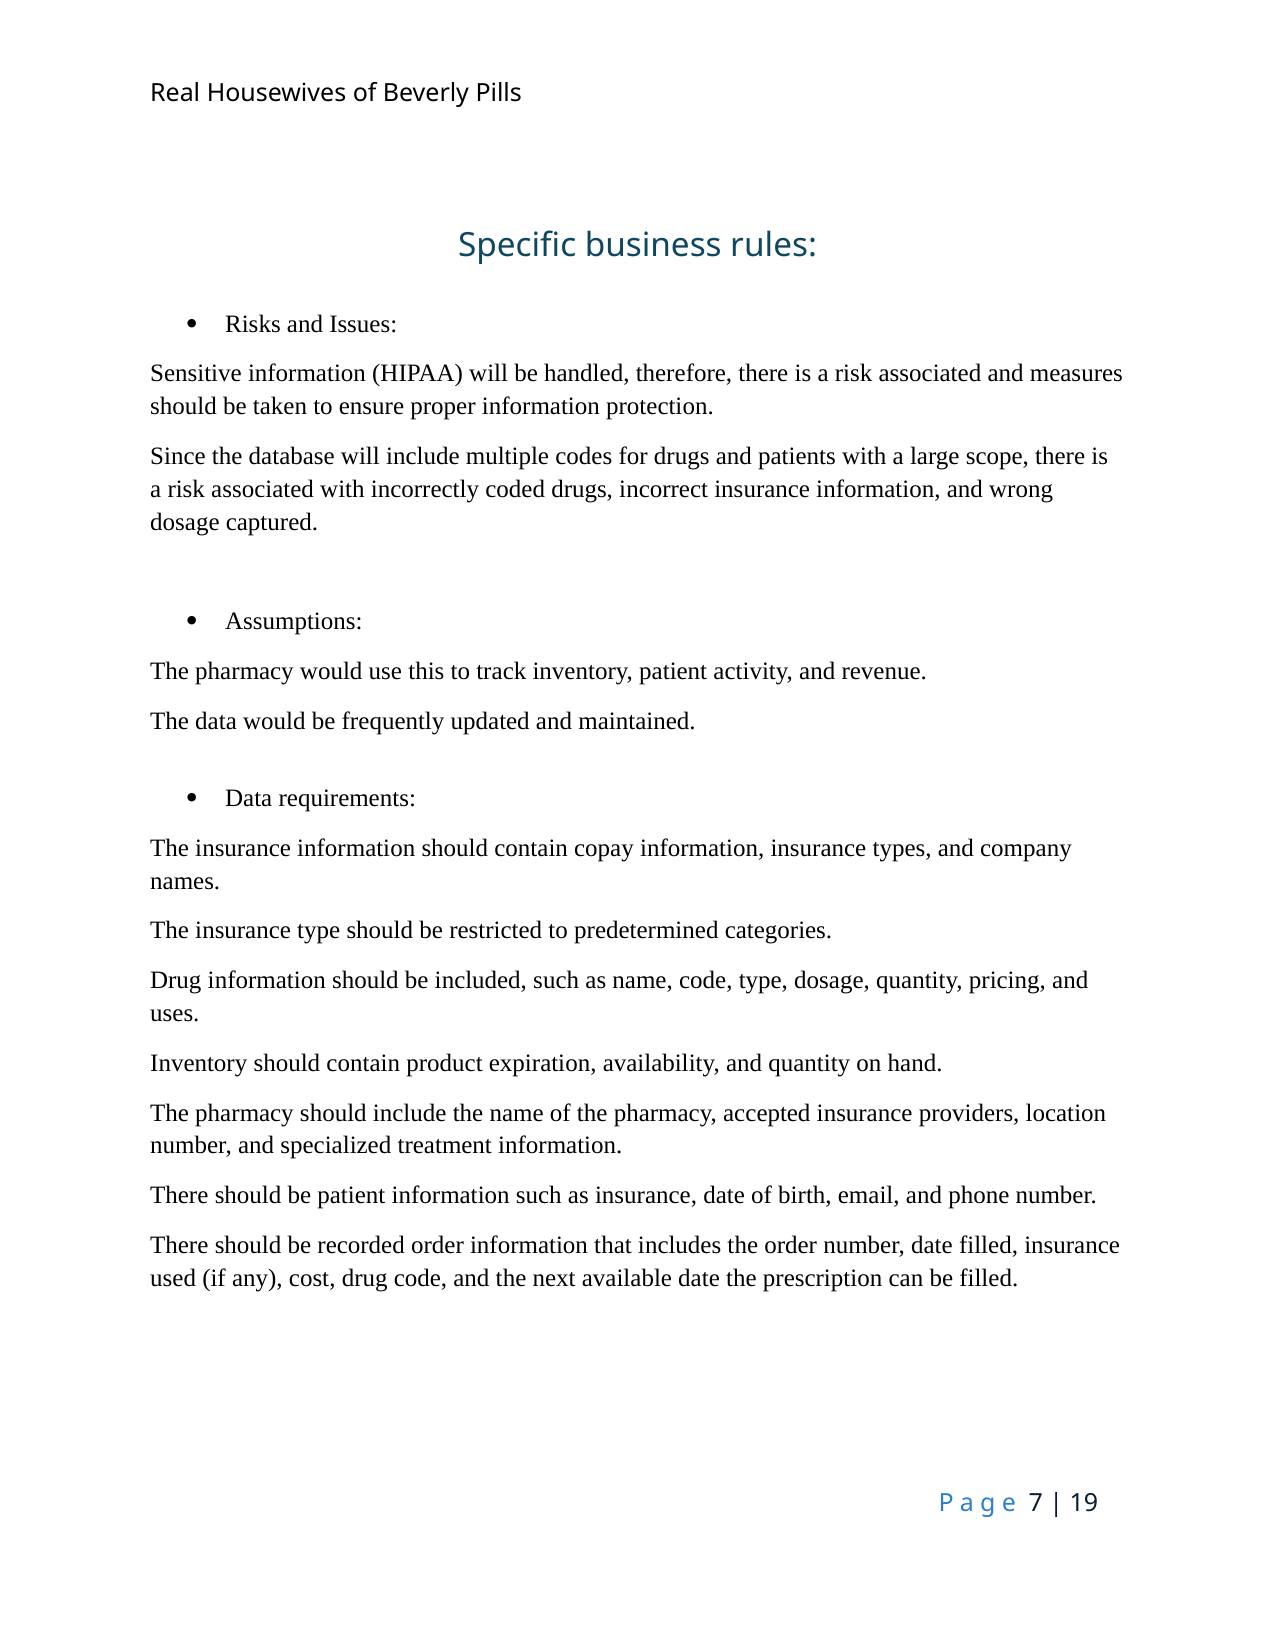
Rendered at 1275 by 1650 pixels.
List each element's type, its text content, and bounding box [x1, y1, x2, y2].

text The pharmacy should include the name of the pharmacy, accepted insurance providers, location number, and specialized treatment information. [150, 1098, 1125, 1159]
text Since the database will include multiple codes for drugs and patients with a large scope, there is a risk associated with incorrectly coded drugs, incorrect insurance information, and wrong dosage captured. [150, 441, 1125, 536]
text The data would be frequently updated and maintained. [150, 706, 1125, 734]
text The pharmacy would use this to track inventory, patient activity, and revenue. [150, 656, 1125, 685]
text Drug information should be included, such as name, code, type, dosage, quantity, pricing, and uses. [150, 965, 1125, 1027]
text There should be patient information such as insurance, date of birth, email, and phone number. [150, 1180, 1125, 1209]
list Assumptions: [187, 606, 1125, 635]
list Risks and Issues: [187, 309, 1125, 337]
text The insurance information should contain copay information, insurance types, and company names. [150, 833, 1125, 894]
text There should be recorded order information that includes the order number, date filled, insurance used (if any), cost, drug code, and the next available date the prescription can be filled. [150, 1230, 1125, 1292]
text Inventory should contain product expiration, availability, and quantity on hand. [150, 1048, 1125, 1077]
text Sensitive information (HIPAA) will be handled, therefore, there is a risk associated and measures should be taken to ensure proper information protection. [150, 358, 1125, 420]
text The insurance type should be restricted to predetermined categories. [150, 916, 1125, 944]
list Data requirements: [187, 783, 1125, 812]
subtitle Specific business rules: [150, 221, 1125, 266]
